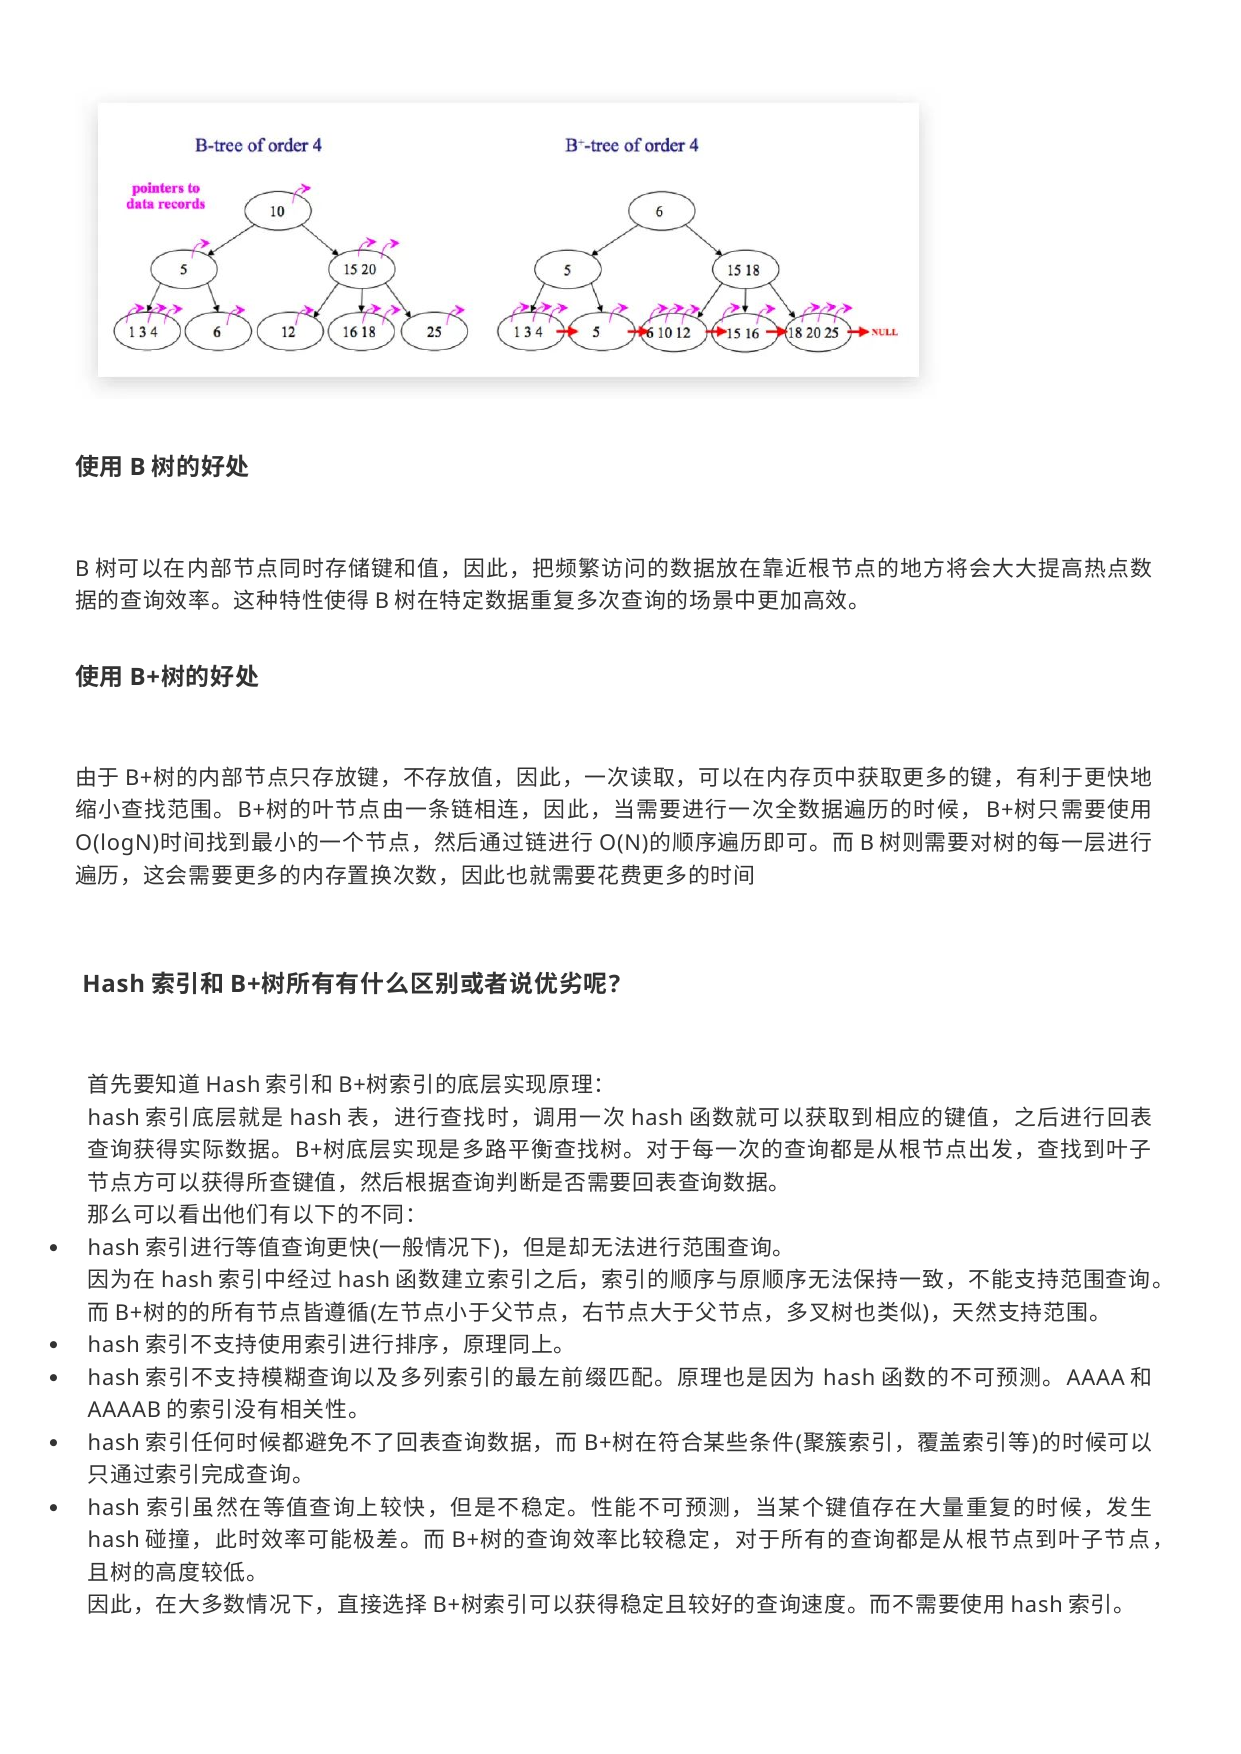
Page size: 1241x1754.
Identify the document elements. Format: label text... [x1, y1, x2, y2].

list hash索引进行等值查询更快(一般情况下)，但是却无法进行范围查询。 [50, 1229, 1153, 1262]
subtitle 使用B+树的好处 [75, 642, 1165, 707]
subtitle Hash索引和B+树所有有什么区别或者说优劣呢? [75, 949, 1165, 1014]
list hash索引不支持模糊查询以及多列索引的最左前缀匹配。原理也是因为hash函数的不可预测。AAAA和AAAAB的索引没有相关性。 [50, 1359, 1153, 1424]
text 因此，在大多数情况下，直接选择B+树索引可以获得稳定且较好的查询速度。而不需要使用hash索引。 [87, 1587, 1153, 1619]
text 那么可以看出他们有以下的不同： [87, 1197, 1153, 1229]
text B树可以在内部节点同时存储键和值，因此，把频繁访问的数据放在靠近根节点的地方将会大大提高热点数据的查询效率。这种特性使得B树在特定数据重复多次查询的场景中更加高效。 [75, 550, 1153, 615]
text hash索引底层就是hash表，进行查找时，调用一次hash函数就可以获取到相应的键值，之后进行回表查询获得实际数据。B+树底层实现是多路平衡查找树。对于每一次的查询都是从根节点出发，查找到叶子节点方可以获得所查键值，然后根据查询判断是否需要回表查询数据。 [87, 1099, 1153, 1197]
text 因为在hash索引中经过hash函数建立索引之后，索引的顺序与原顺序无法保持一致，不能支持范围查询。而B+树的的所有节点皆遵循(左节点小于父节点，右节点大于父节点，多叉树也类似)，天然支持范围。 [87, 1262, 1153, 1327]
text 首先要知道Hash索引和B+树索引的底层实现原理： [87, 1067, 1153, 1099]
subtitle 使用B树的好处 [75, 433, 1165, 498]
list hash索引不支持使用索引进行排序，原理同上。 [50, 1327, 1153, 1359]
list hash索引虽然在等值查询上较快，但是不稳定。性能不可预测，当某个键值存在大量重复的时候，发生hash碰撞，此时效率可能极差。而B+树的查询效率比较稳定，对于所有的查询都是从根节点到叶子节点，且树的高度较低。 [50, 1489, 1153, 1587]
text 由于B+树的内部节点只存放键，不存放值，因此，一次读取，可以在内存页中获取更多的键，有利于更快地缩小查找范围。B+树的叶节点由一条链相连，因此，当需要进行一次全数据遍历的时候，B+树只需要使用O(logN)时间找到最小的一个节点，然后通过链进行O(N)的顺序遍历即可。而B树则需要对树的每一层进行遍历，这会需要更多的内存置换次数，因此也就需要花费更多的时间 [75, 760, 1153, 890]
picture [75, 80, 941, 399]
list hash索引任何时候都避免不了回表查询数据，而B+树在符合某些条件(聚簇索引，覆盖索引等)的时候可以只通过索引完成查询。 [50, 1424, 1153, 1489]
